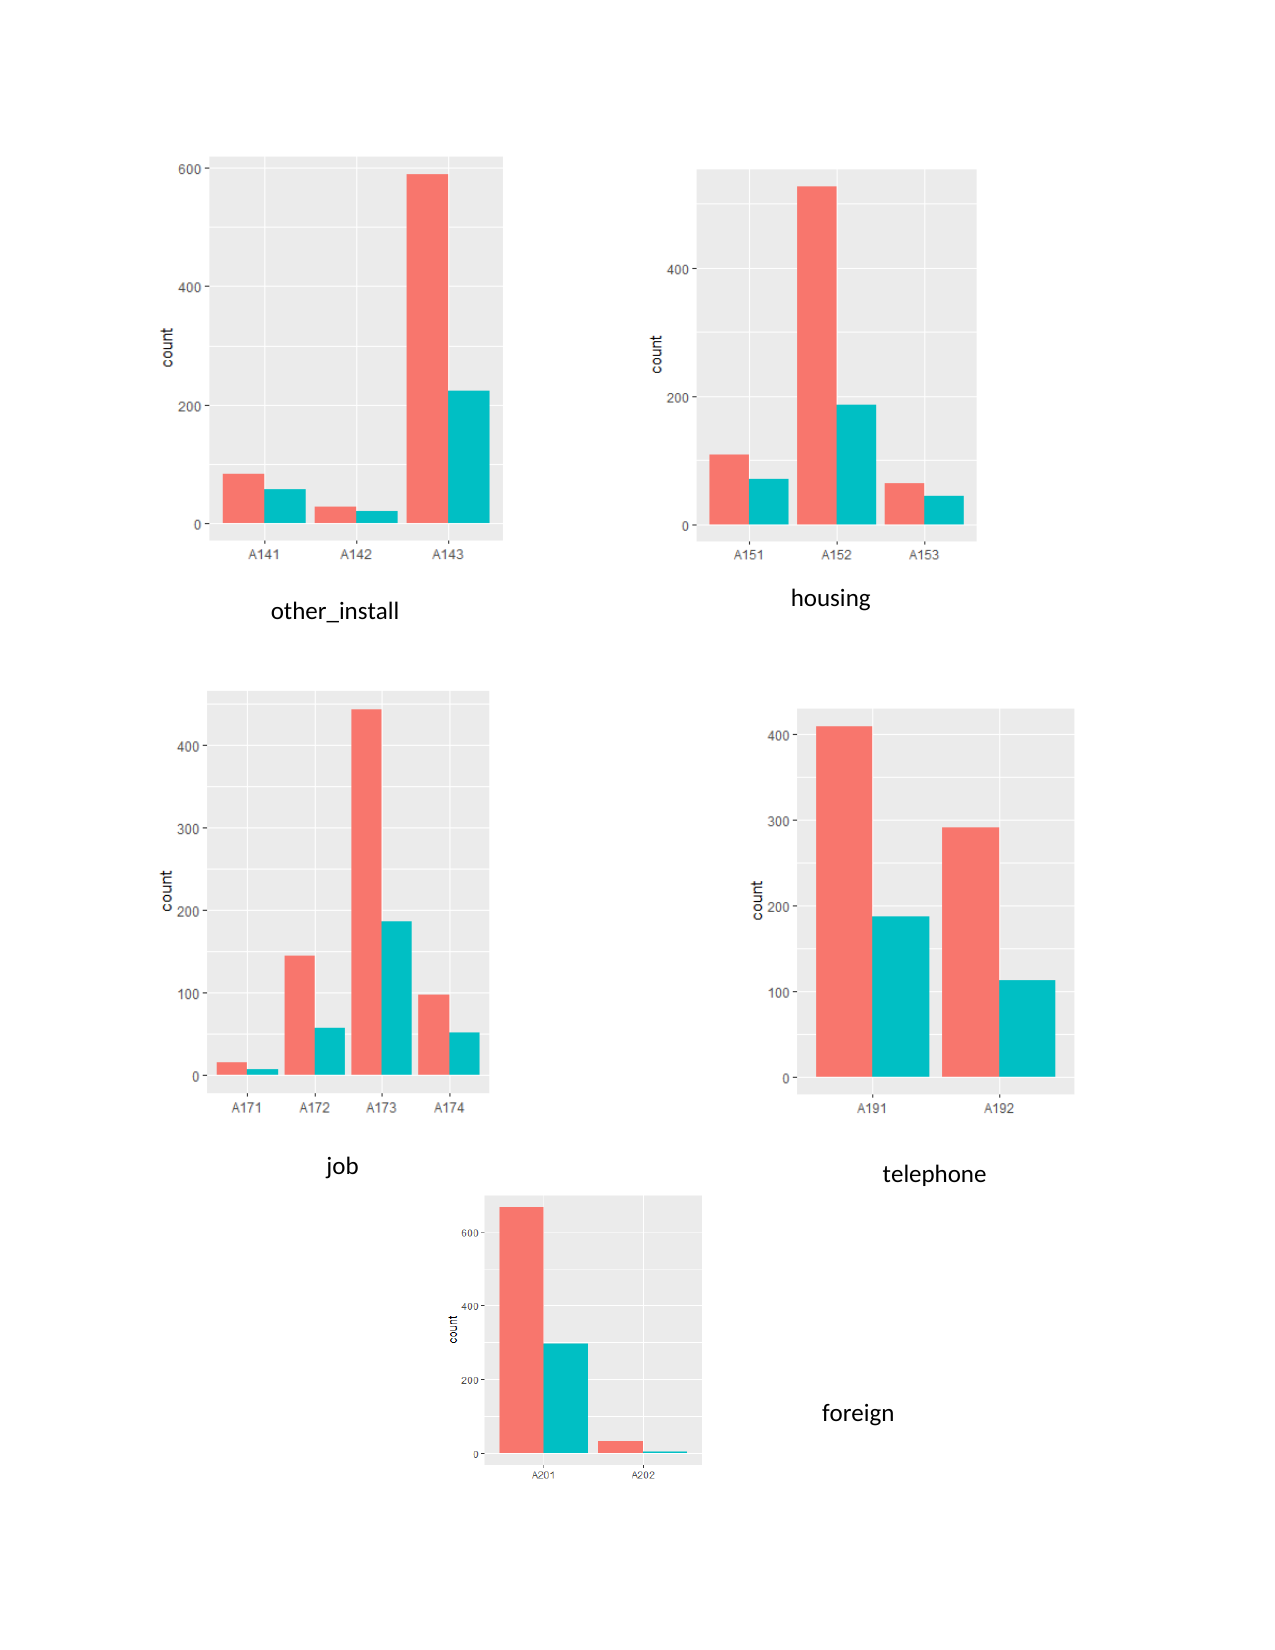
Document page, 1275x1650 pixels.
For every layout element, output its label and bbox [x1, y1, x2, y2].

picture [640, 162, 977, 569]
picture [150, 683, 492, 1123]
picture [440, 1189, 703, 1485]
picture [741, 701, 1078, 1123]
picture [150, 150, 504, 569]
